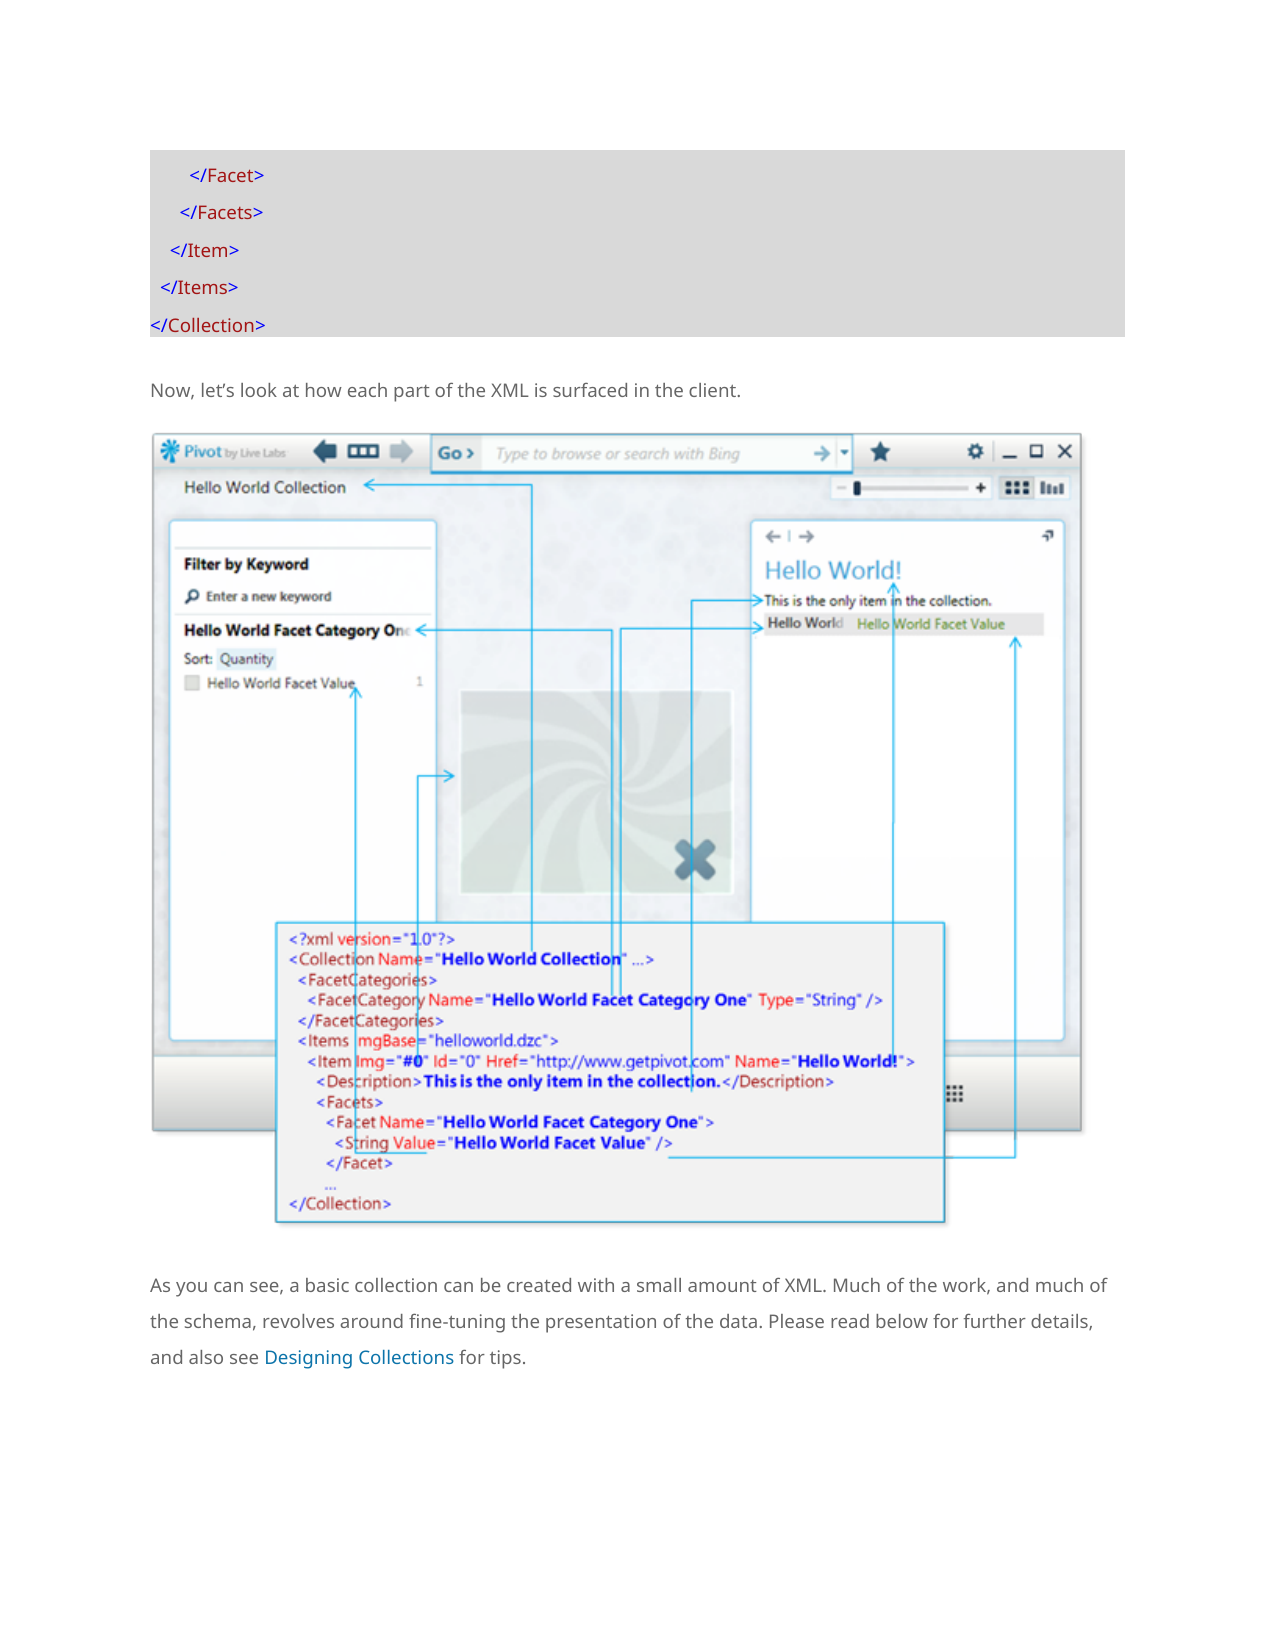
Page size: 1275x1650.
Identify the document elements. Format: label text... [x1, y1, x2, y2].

text Now, let’s look at how each part of the XML is surfaced in the client. [150, 367, 1125, 402]
text As you can see, a basic collection can be created with a small amount of XML. Much of the work, and much of the schema, revolves around fine-tuning the presentation of the data. Please read below for further details, and also see Designing Collections for tips. [150, 1262, 1125, 1369]
picture [150, 431, 1091, 1234]
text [150, 150, 1125, 337]
